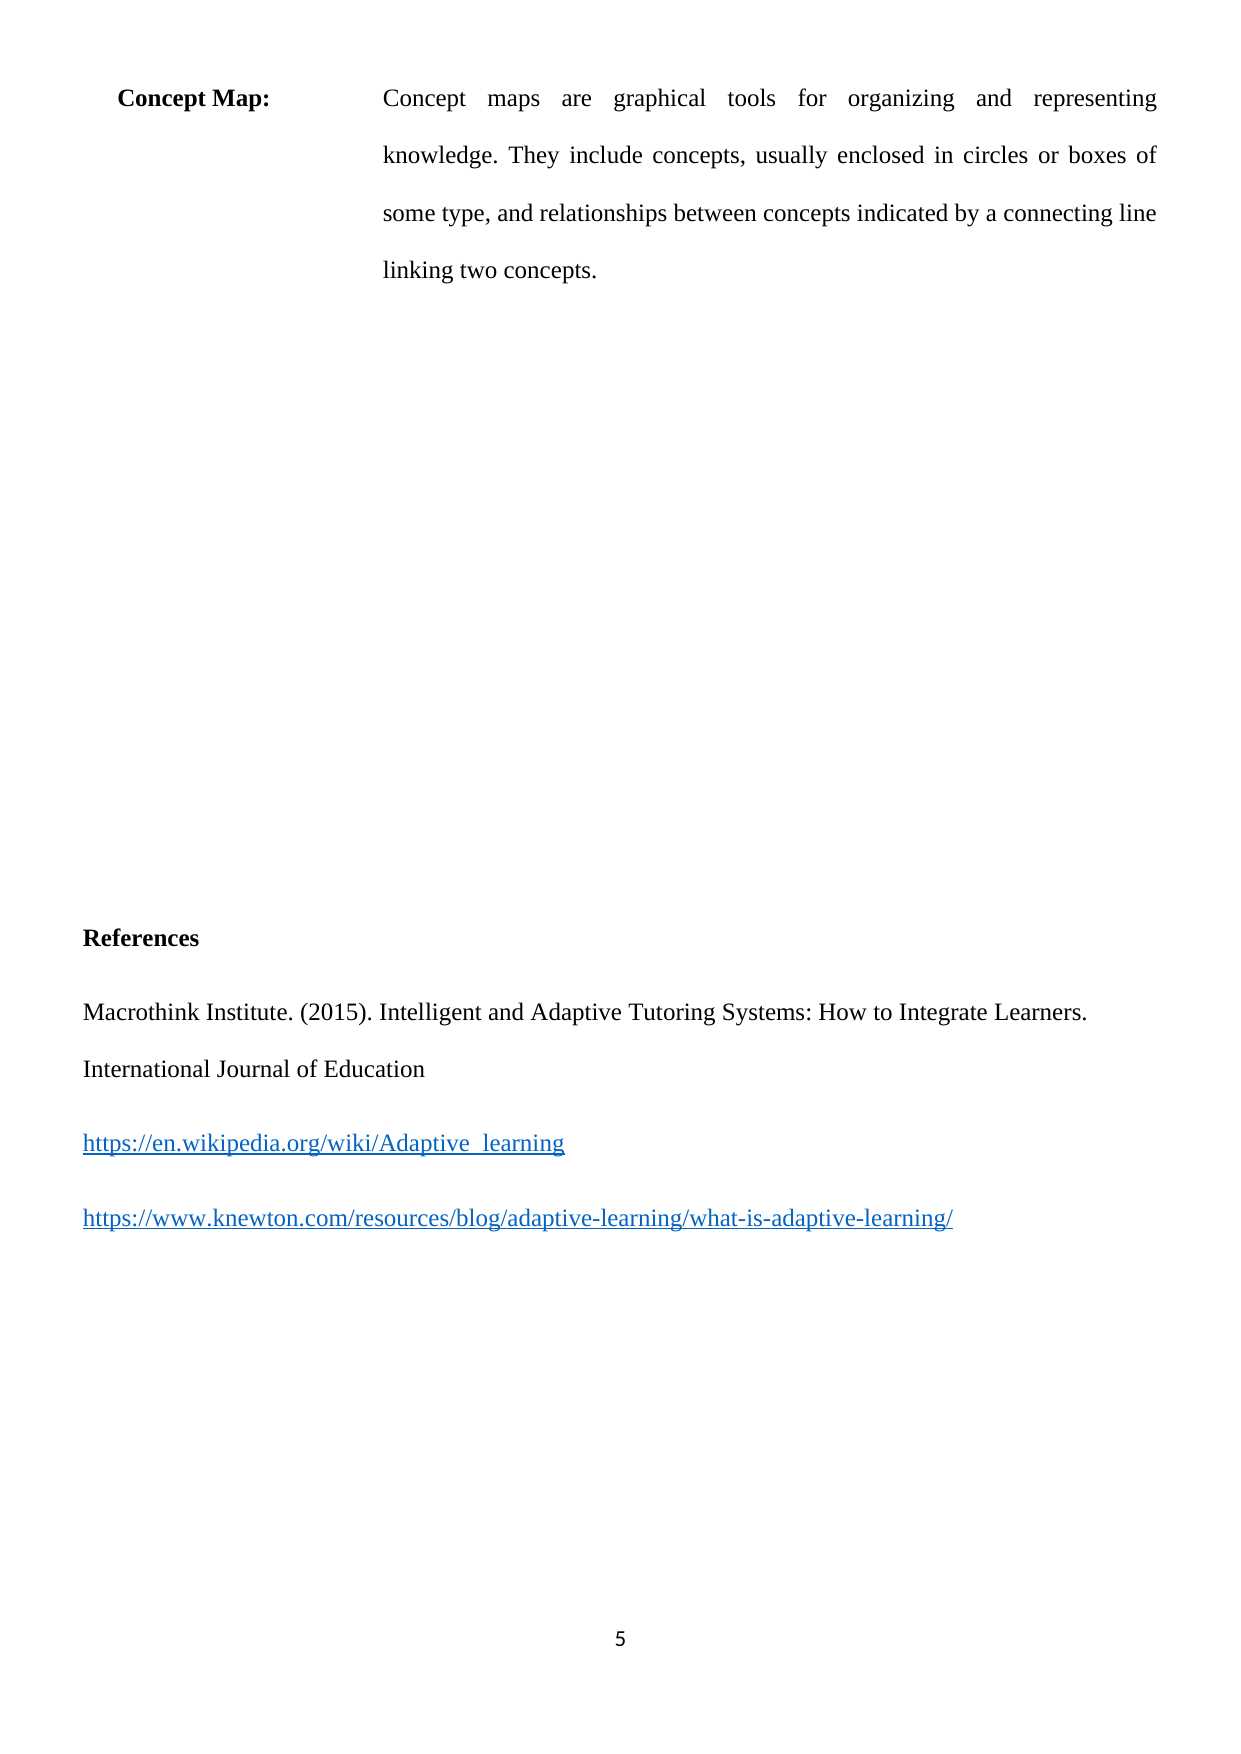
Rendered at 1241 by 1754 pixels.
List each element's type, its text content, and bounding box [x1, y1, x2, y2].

text References [83, 923, 1157, 951]
text https://en.wikipedia.org/wiki/Adaptive_learning [83, 1128, 1157, 1157]
text Concept Map: Concept maps are graphical tools for organizing and representing knowledge. They include concepts, usually enclosed in circles or boxes of some type, and relationships between concepts indicated by a connecting line linking two concepts. [117, 83, 1157, 284]
text https://www.knewton.com/resources/blog/adaptive-learning/what-is-adaptive-learning/ [83, 1203, 1157, 1231]
text Macrothink Institute. (2015). Intelligent and Adaptive Tutoring Systems: How to Integrate Learners. International Journal of Education [83, 997, 1157, 1083]
